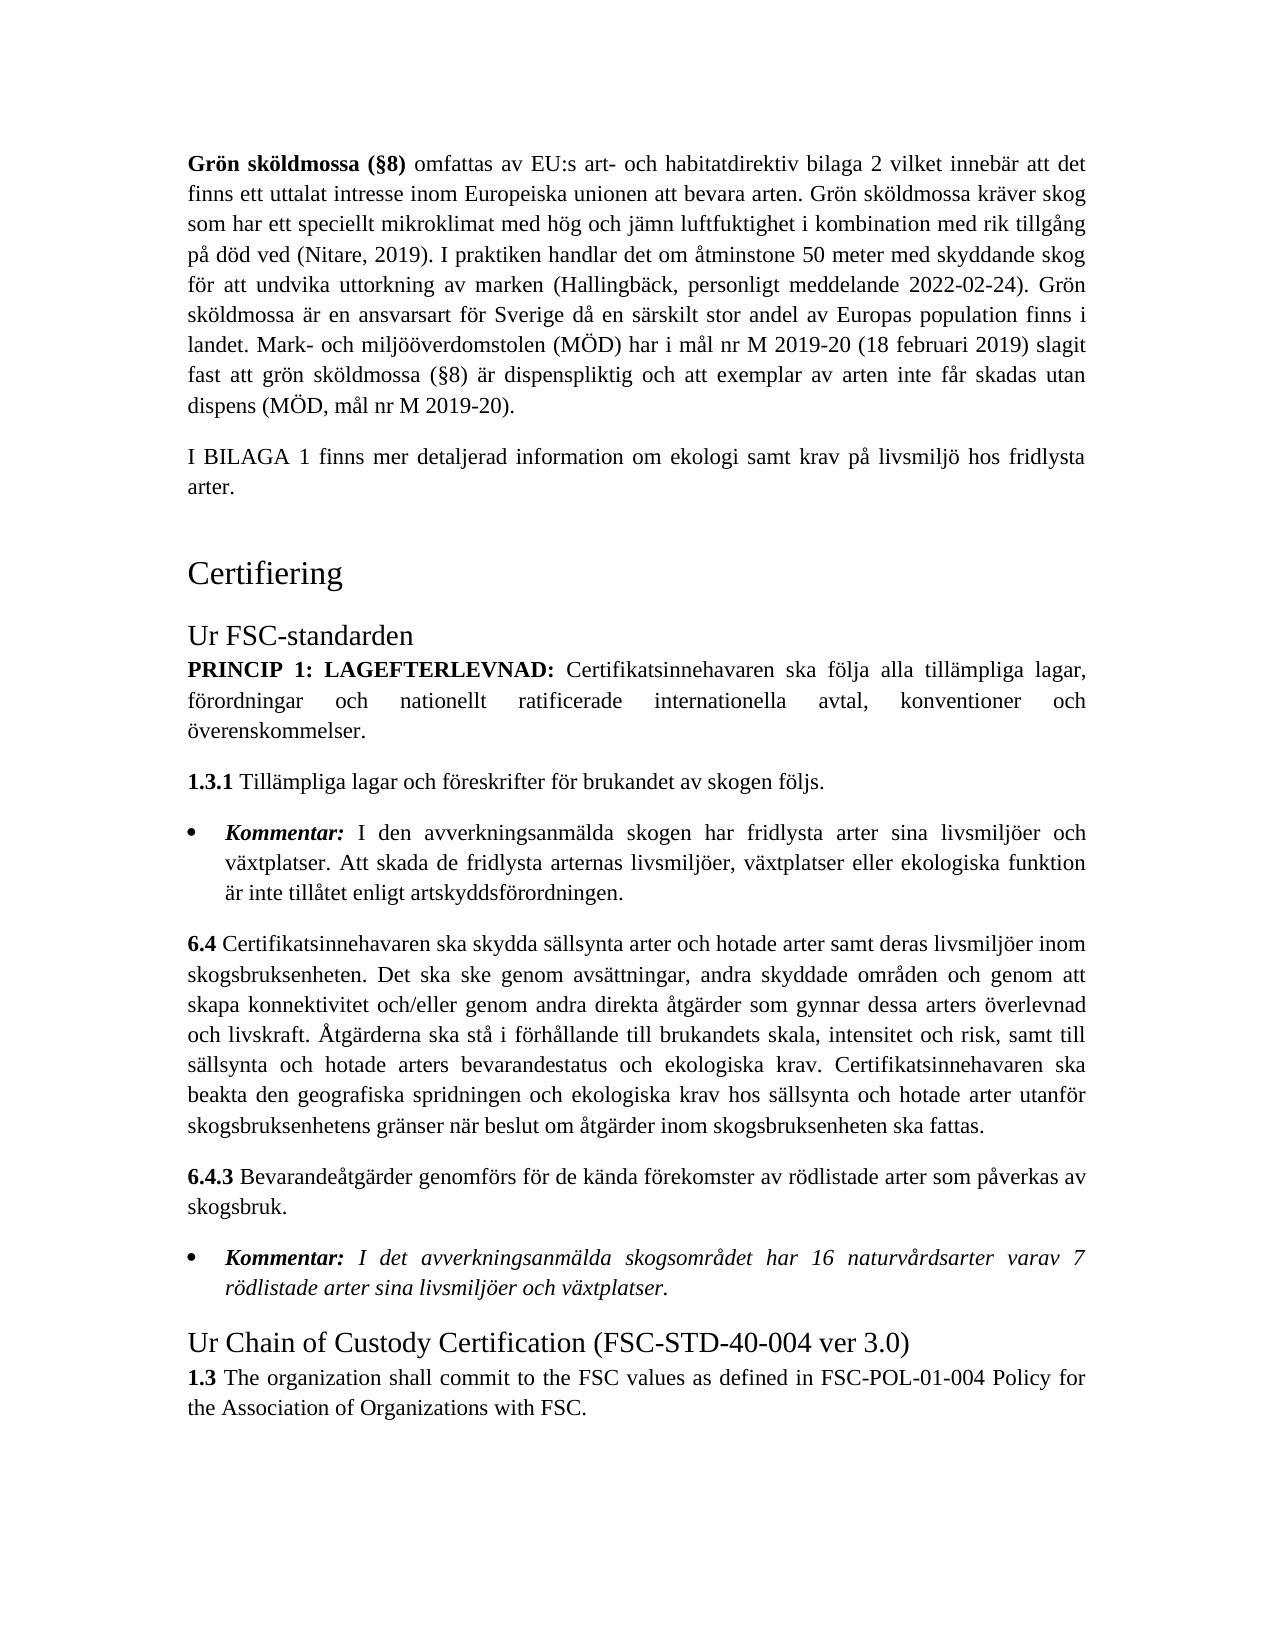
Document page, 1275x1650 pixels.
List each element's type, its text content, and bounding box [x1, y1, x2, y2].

subtitle Ur FSC-standarden [187, 618, 1087, 652]
text PRINCIP 1: LAGEFTERLEVNAD: Certifikatsinnehavaren ska följa alla tillämpliga lagar, förordningar och nationellt ratificerade internationella avtal, konventioner och överenskommelser. [187, 657, 1087, 743]
text 1.3 The organization shall commit to the FSC values as defined in FSC-POL-01-004 Policy for the Association of Organizations with FSC. [187, 1364, 1087, 1420]
subtitle Ur Chain of Custody Certification (FSC-STD-40-004 ver 3.0) [187, 1325, 1087, 1359]
text 6.4 Certifikatsinnehavaren ska skydda sällsynta arter och hotade arter samt deras livsmiljöer inom skogsbruksenheten. Det ska ske genom avsättningar, andra skyddade områden och genom att skapa konnektivitet och/eller genom andra direkta åtgärder som gynnar dessa arters överlevnad och livskraft. Åtgärderna ska stå i förhållande till brukandets skala, intensitet och risk, samt till sällsynta och hotade arters bevarandestatus och ekologiska krav. Certifikatsinnehavaren ska beakta den geografiska spridningen och ekologiska krav hos sällsynta och hotade arter utanför skogsbruksenhetens gränser när beslut om åtgärder inom skogsbruksenheten ska fattas. [187, 931, 1087, 1138]
text Grön sköldmossa (§8) omfattas av EU:s art- och habitatdirektiv bilaga 2 vilket innebär att det finns ett uttalat intresse inom Europeiska unionen att bevara arten. Grön sköldmossa kräver skog som har ett speciellt mikroklimat med hög och jämn luftfuktighet i kombination med rik tillgång på död ved (Nitare, 2019). I praktiken handlar det om åtminstone 50 meter med skyddande skog för att undvika uttorkning av marken (Hallingbäck, personligt meddelande 2022-02-24). Grön sköldmossa är en ansvarsart för Sverige då en särskilt stor andel av Europas population finns i landet. Mark- och miljööverdomstolen (MÖD) har i mål nr M 2019-20 (18 februari 2019) slagit fast att grön sköldmossa (§8) är dispenspliktig och att exemplar av arten inte får skadas utan dispens (MÖD, mål nr M 2019-20). [187, 150, 1087, 418]
text I BILAGA 1 finns mer detaljerad information om ekologi samt krav på livsmiljö hos fridlysta arter. [187, 443, 1087, 499]
list Kommentar: I den avverkningsanmälda skogen har fridlysta arter sina livsmiljöer och växtplatser. Att skada de fridlysta arternas livsmiljöer, växtplatser eller ekologiska funktion är inte tillåtet enligt artskyddsförordningen. [187, 819, 1087, 906]
text 6.4.3 Bevarandeåtgärder genomförs för de kända förekomster av rödlistade arter som påverkas av skogsbruk. [187, 1163, 1087, 1219]
subtitle Certifiering [187, 553, 1087, 591]
text 1.3.1 Tillämpliga lagar och föreskrifter för brukandet av skogen följs. [187, 768, 1087, 794]
list Kommentar: I det avverkningsanmälda skogsområdet har 16 naturvårdsarter varav 7 rödlistade arter sina livsmiljöer och växtplatser. [187, 1244, 1087, 1301]
